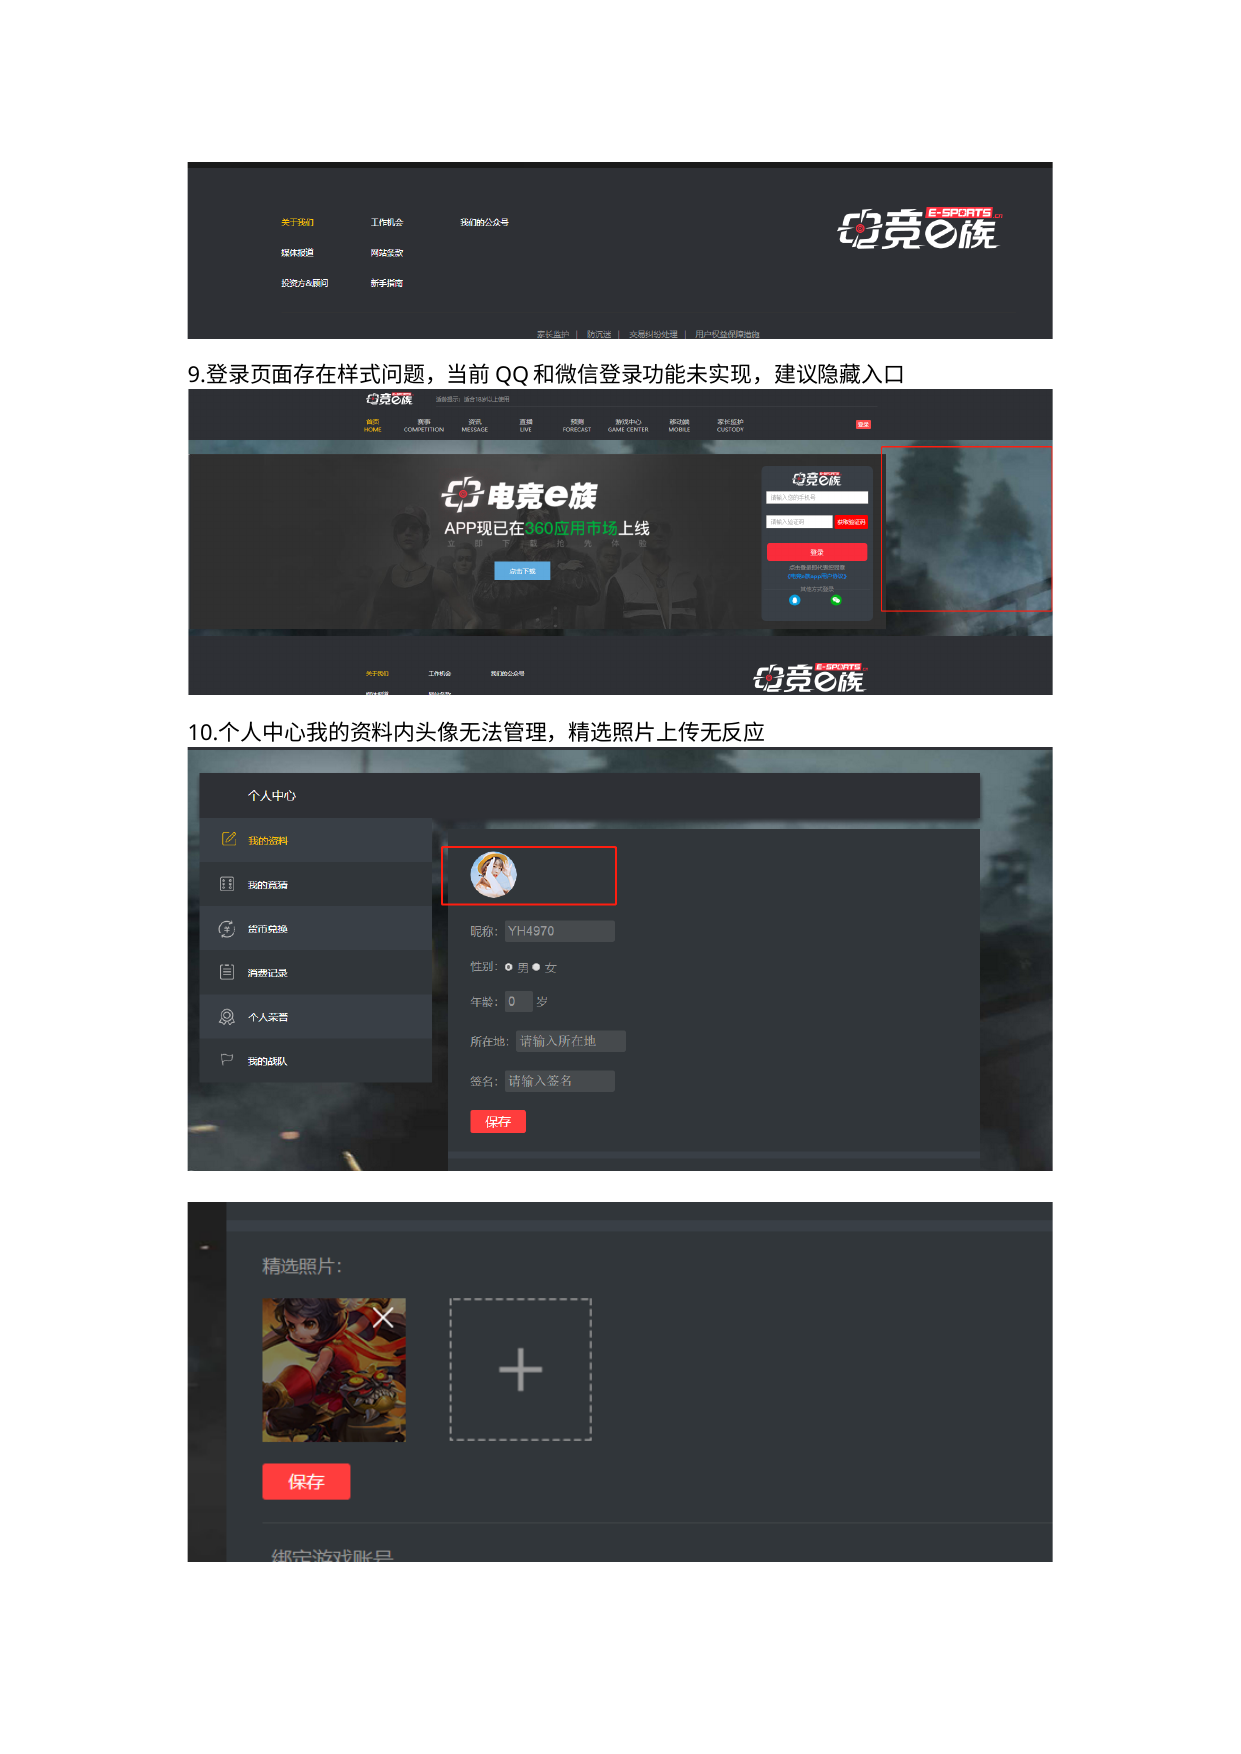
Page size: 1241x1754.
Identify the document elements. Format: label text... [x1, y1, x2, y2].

text 9.登录页面存在样式问题，当前QQ和微信登录功能未实现，建议隐藏入口 [187, 357, 1053, 389]
text 10.个人中心我的资料内头像无法管理，精选照片上传无反应 [187, 714, 1053, 747]
picture [187, 162, 1053, 339]
picture [187, 747, 1053, 1171]
picture [187, 389, 1053, 695]
picture [187, 1202, 1053, 1562]
